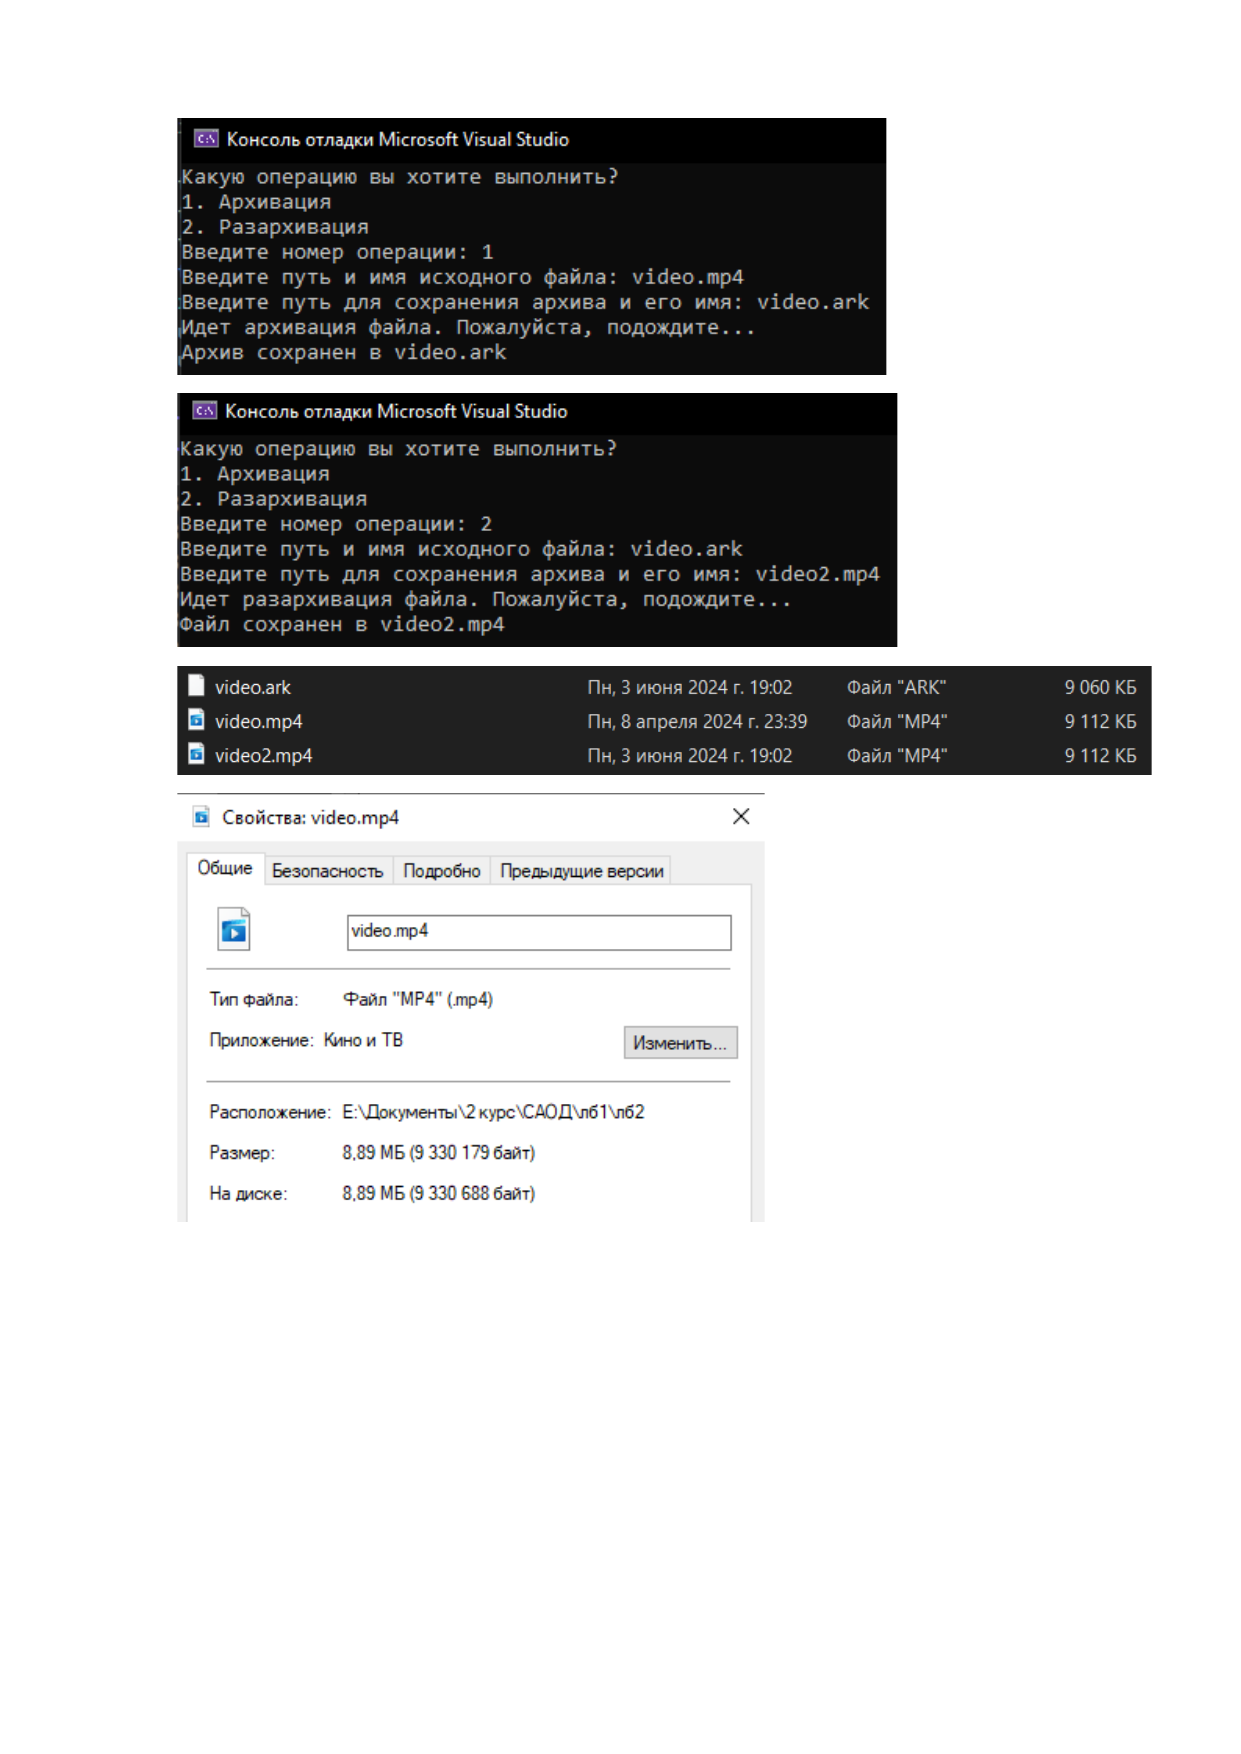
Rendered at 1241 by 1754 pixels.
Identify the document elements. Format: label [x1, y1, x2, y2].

picture [177, 118, 887, 375]
picture [177, 393, 898, 647]
picture [177, 793, 765, 1222]
picture [177, 666, 1152, 775]
